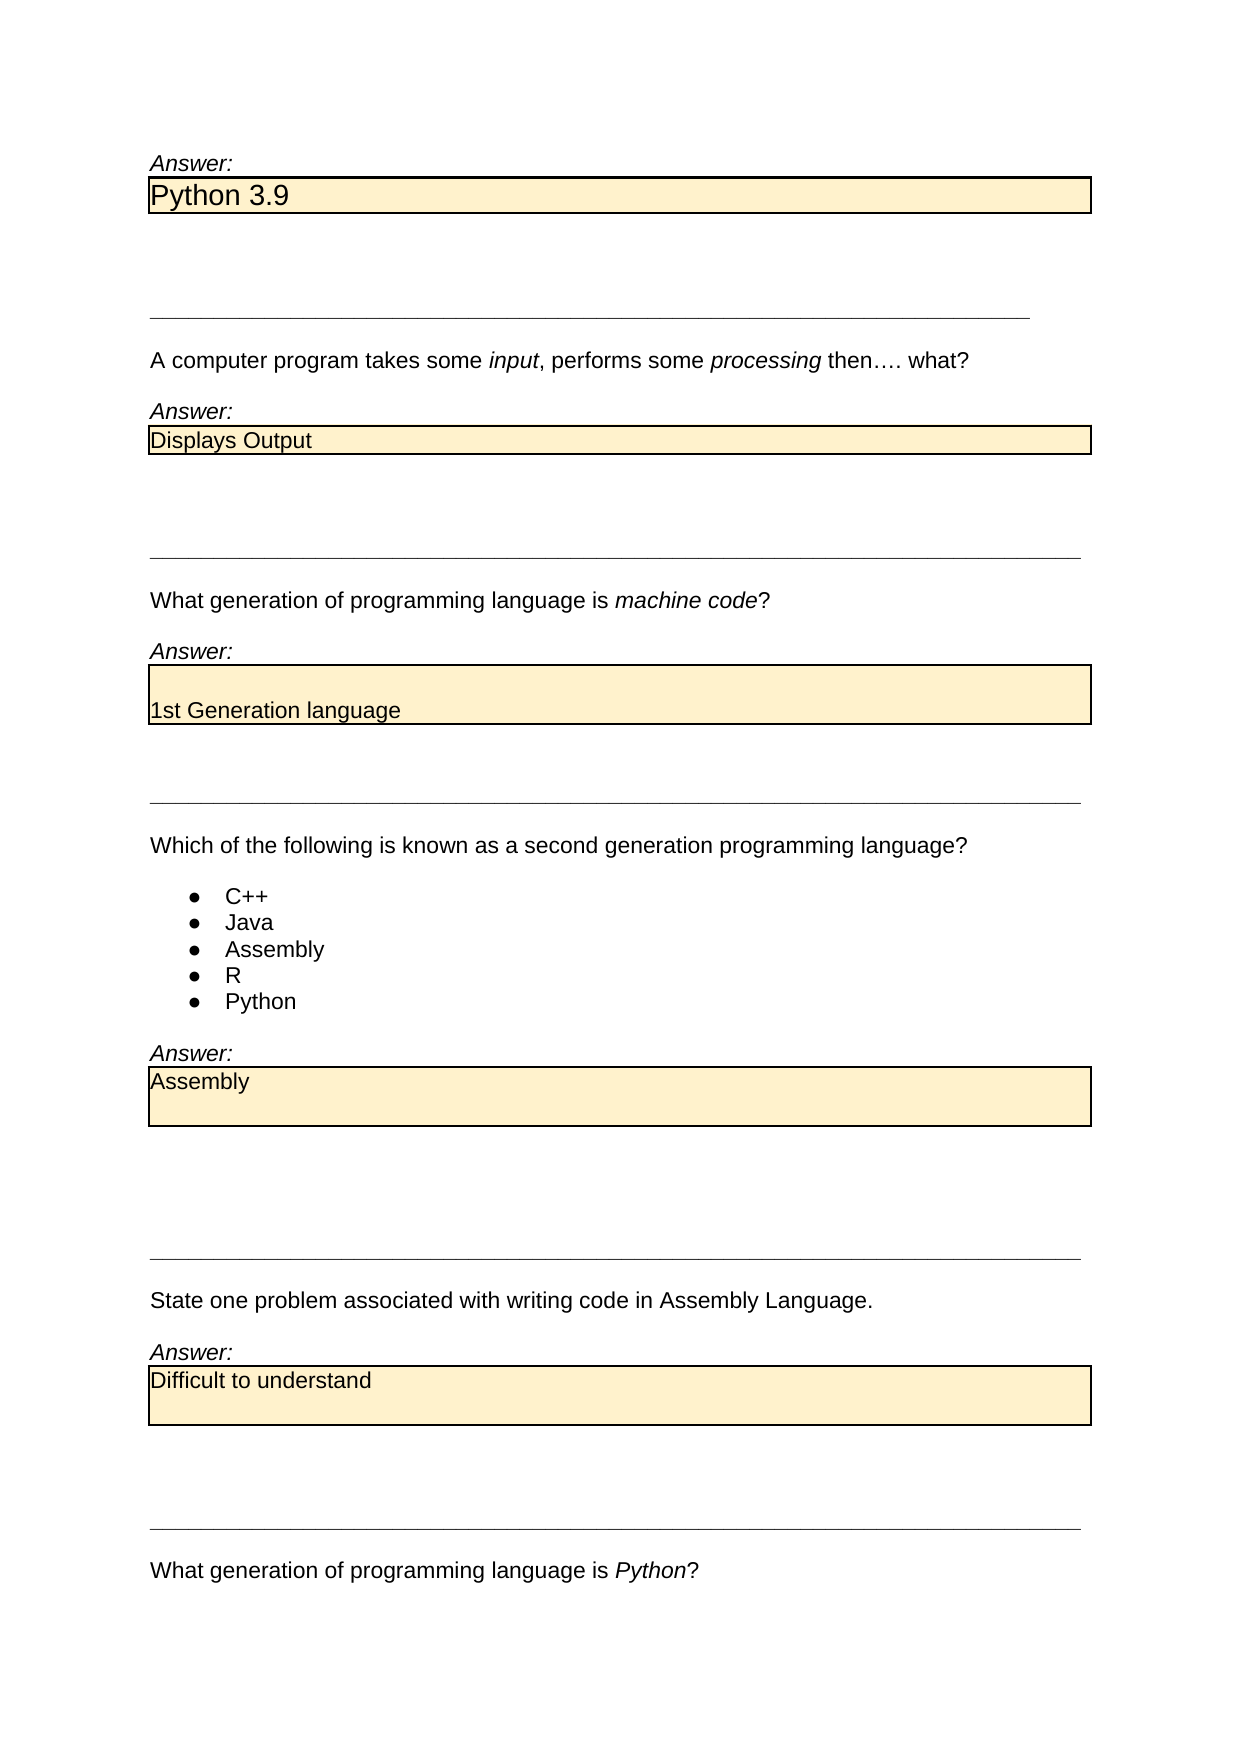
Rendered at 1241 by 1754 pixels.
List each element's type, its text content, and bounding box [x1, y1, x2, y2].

text A computer program takes some input, performs some processing then…. what? [150, 347, 1090, 373]
text Answer: [150, 150, 1090, 176]
text Assembly [150, 1068, 1090, 1094]
text What generation of programming language is machine code? [150, 587, 1090, 613]
text _________________________________________________________________________ [150, 780, 1090, 807]
list Assembly [187, 936, 1090, 962]
list R [187, 962, 1090, 988]
text Answer: [150, 1040, 1090, 1066]
text Python 3.9 [150, 179, 1090, 212]
text Which of the following is known as a second generation programming language? [150, 832, 1090, 858]
text Displays Output [150, 427, 1090, 453]
text _____________________________________________________________________ [150, 295, 1090, 322]
text _________________________________________________________________________ [150, 535, 1090, 562]
text Answer: [150, 398, 1090, 424]
text Answer: [150, 638, 1090, 664]
text _________________________________________________________________________ [150, 1236, 1090, 1262]
text State one problem associated with writing code in Assembly Language. [150, 1287, 1090, 1314]
list Python [187, 988, 1090, 1015]
text 1st Generation language [150, 694, 1090, 723]
text What generation of programming language is Python? [150, 1557, 1090, 1584]
text Answer: [150, 1339, 1090, 1365]
text Difficult to understand [150, 1367, 1090, 1393]
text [150, 1506, 1090, 1532]
list C++ [187, 883, 1090, 909]
list Java [187, 909, 1090, 936]
